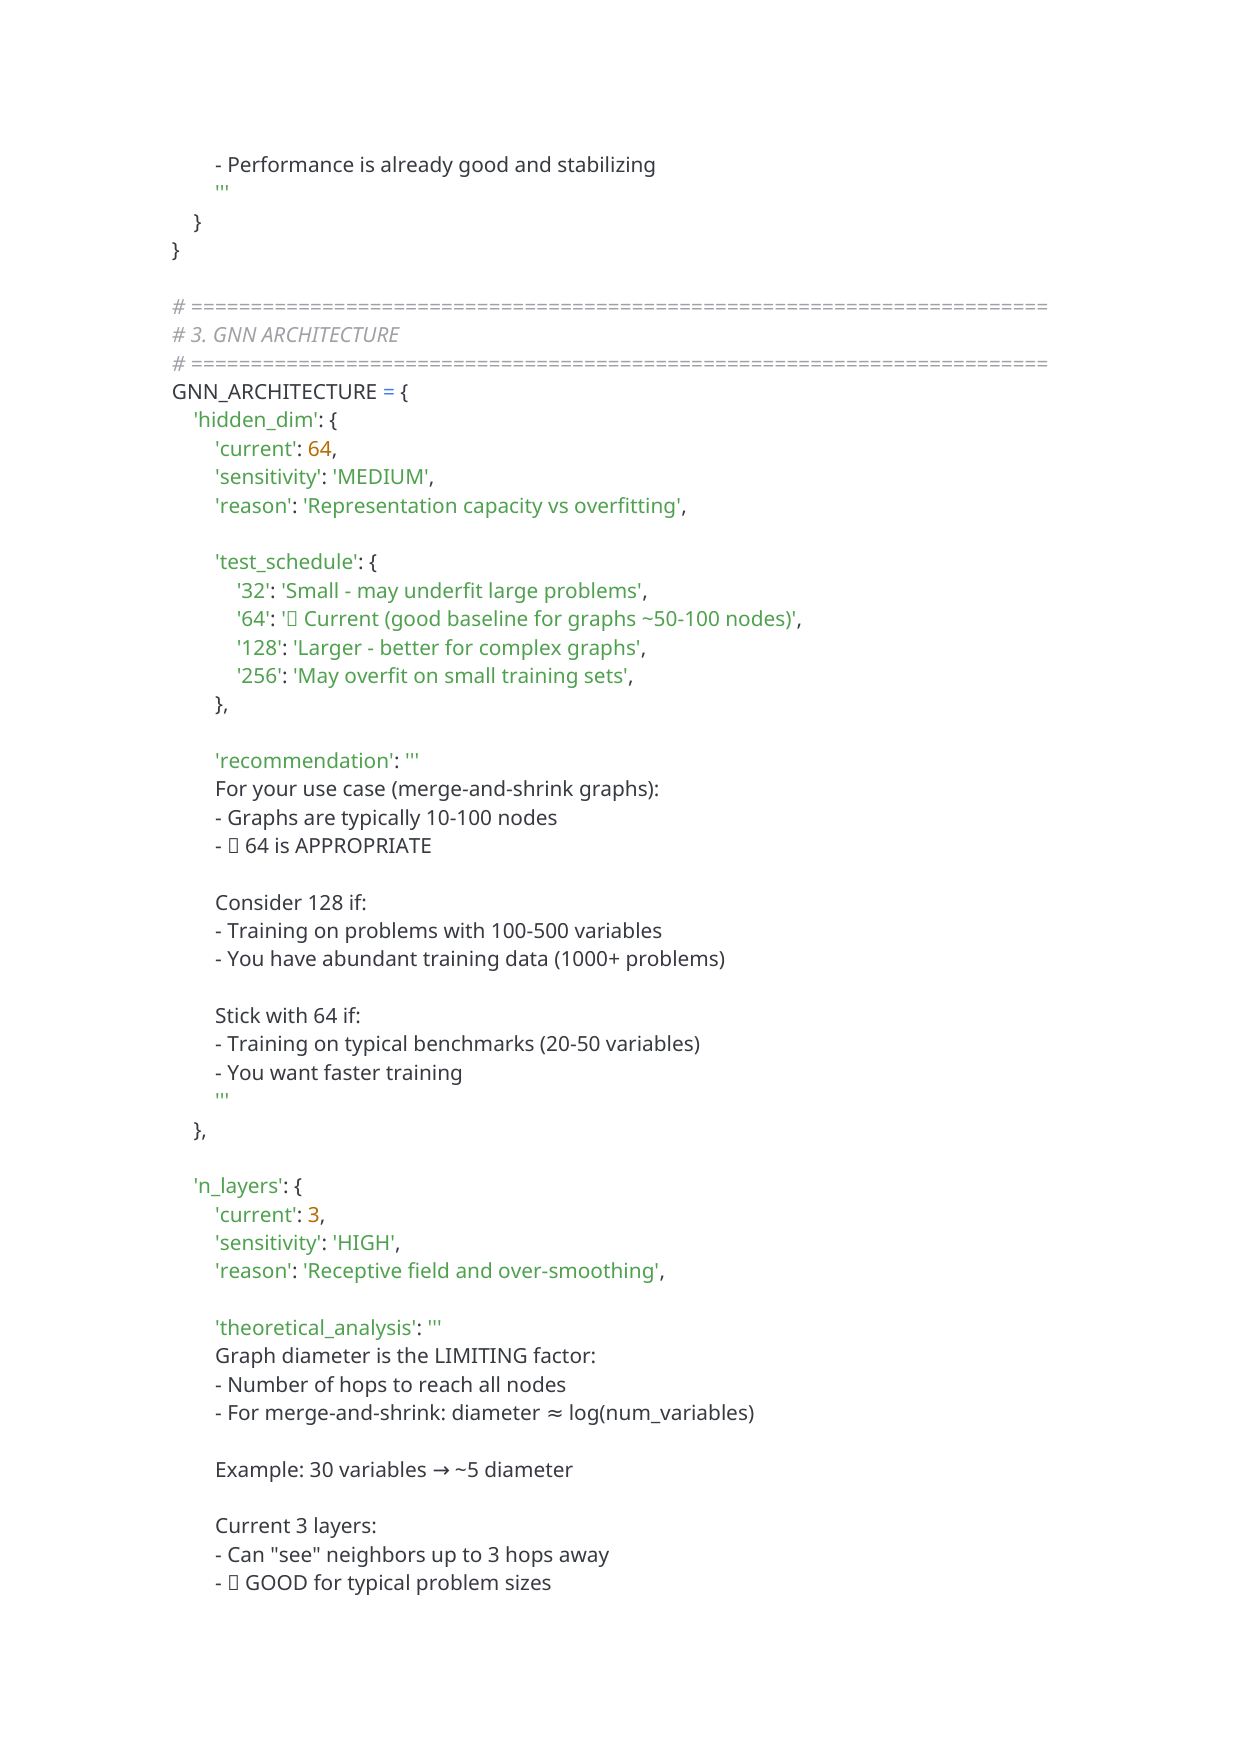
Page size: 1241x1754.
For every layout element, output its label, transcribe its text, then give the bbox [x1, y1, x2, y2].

text Example: 30 variables → ~5 diameter [150, 1455, 1090, 1483]
text '256': 'May overfit on small training sets', [150, 661, 1090, 689]
text '64': '✅ Current (good baseline for graphs ~50-100 nodes)', [150, 604, 1090, 633]
text 'recommendation': ''' [150, 746, 1090, 774]
text 'reason': 'Receptive field and over-smoothing', [150, 1257, 1090, 1285]
text 'n_layers': { [150, 1171, 1090, 1200]
text - Number of hops to reach all nodes [150, 1370, 1090, 1398]
text 'current': 64, [150, 434, 1090, 462]
text - Performance is already good and stabilizing [150, 150, 1090, 178]
text # ======================================================================== [150, 292, 1090, 320]
text } [150, 207, 1090, 235]
text 'sensitivity': 'HIGH', [150, 1228, 1090, 1257]
text }, [150, 689, 1090, 718]
text - Training on problems with 100-500 variables [150, 916, 1090, 944]
text - You have abundant training data (1000+ problems) [150, 944, 1090, 973]
text Current 3 layers: [150, 1511, 1090, 1540]
text - Can "see" neighbors up to 3 hops away [150, 1540, 1090, 1568]
text - You want faster training [150, 1058, 1090, 1086]
text - Training on typical benchmarks (20-50 variables) [150, 1029, 1090, 1058]
text } [150, 235, 1090, 264]
text 'theoretical_analysis': ''' [150, 1313, 1090, 1341]
text 'sensitivity': 'MEDIUM', [150, 462, 1090, 491]
text '32': 'Small - may underfit large problems', [150, 576, 1090, 604]
text - For merge-and-shrink: diameter ≈ log(num_variables) [150, 1398, 1090, 1427]
text # 3. GNN ARCHITECTURE [150, 320, 1090, 349]
text '128': 'Larger - better for complex graphs', [150, 633, 1090, 661]
text - ✅ 64 is APPROPRIATE [150, 831, 1090, 860]
text ''' [150, 178, 1090, 207]
text For your use case (merge-and-shrink graphs): [150, 774, 1090, 803]
text 'test_schedule': { [150, 547, 1090, 576]
text Consider 128 if: [150, 888, 1090, 916]
text Graph diameter is the LIMITING factor: [150, 1341, 1090, 1370]
text Stick with 64 if: [150, 1001, 1090, 1029]
text - ✅ GOOD for typical problem sizes [150, 1568, 1090, 1597]
text GNN_ARCHITECTURE = { [150, 377, 1090, 406]
text 'current': 3, [150, 1200, 1090, 1228]
text 'reason': 'Representation capacity vs overfitting', [150, 491, 1090, 519]
text # ======================================================================== [150, 349, 1090, 377]
text 'hidden_dim': { [150, 406, 1090, 434]
text ''' [150, 1086, 1090, 1115]
text }, [150, 1115, 1090, 1143]
text - Graphs are typically 10-100 nodes [150, 803, 1090, 831]
